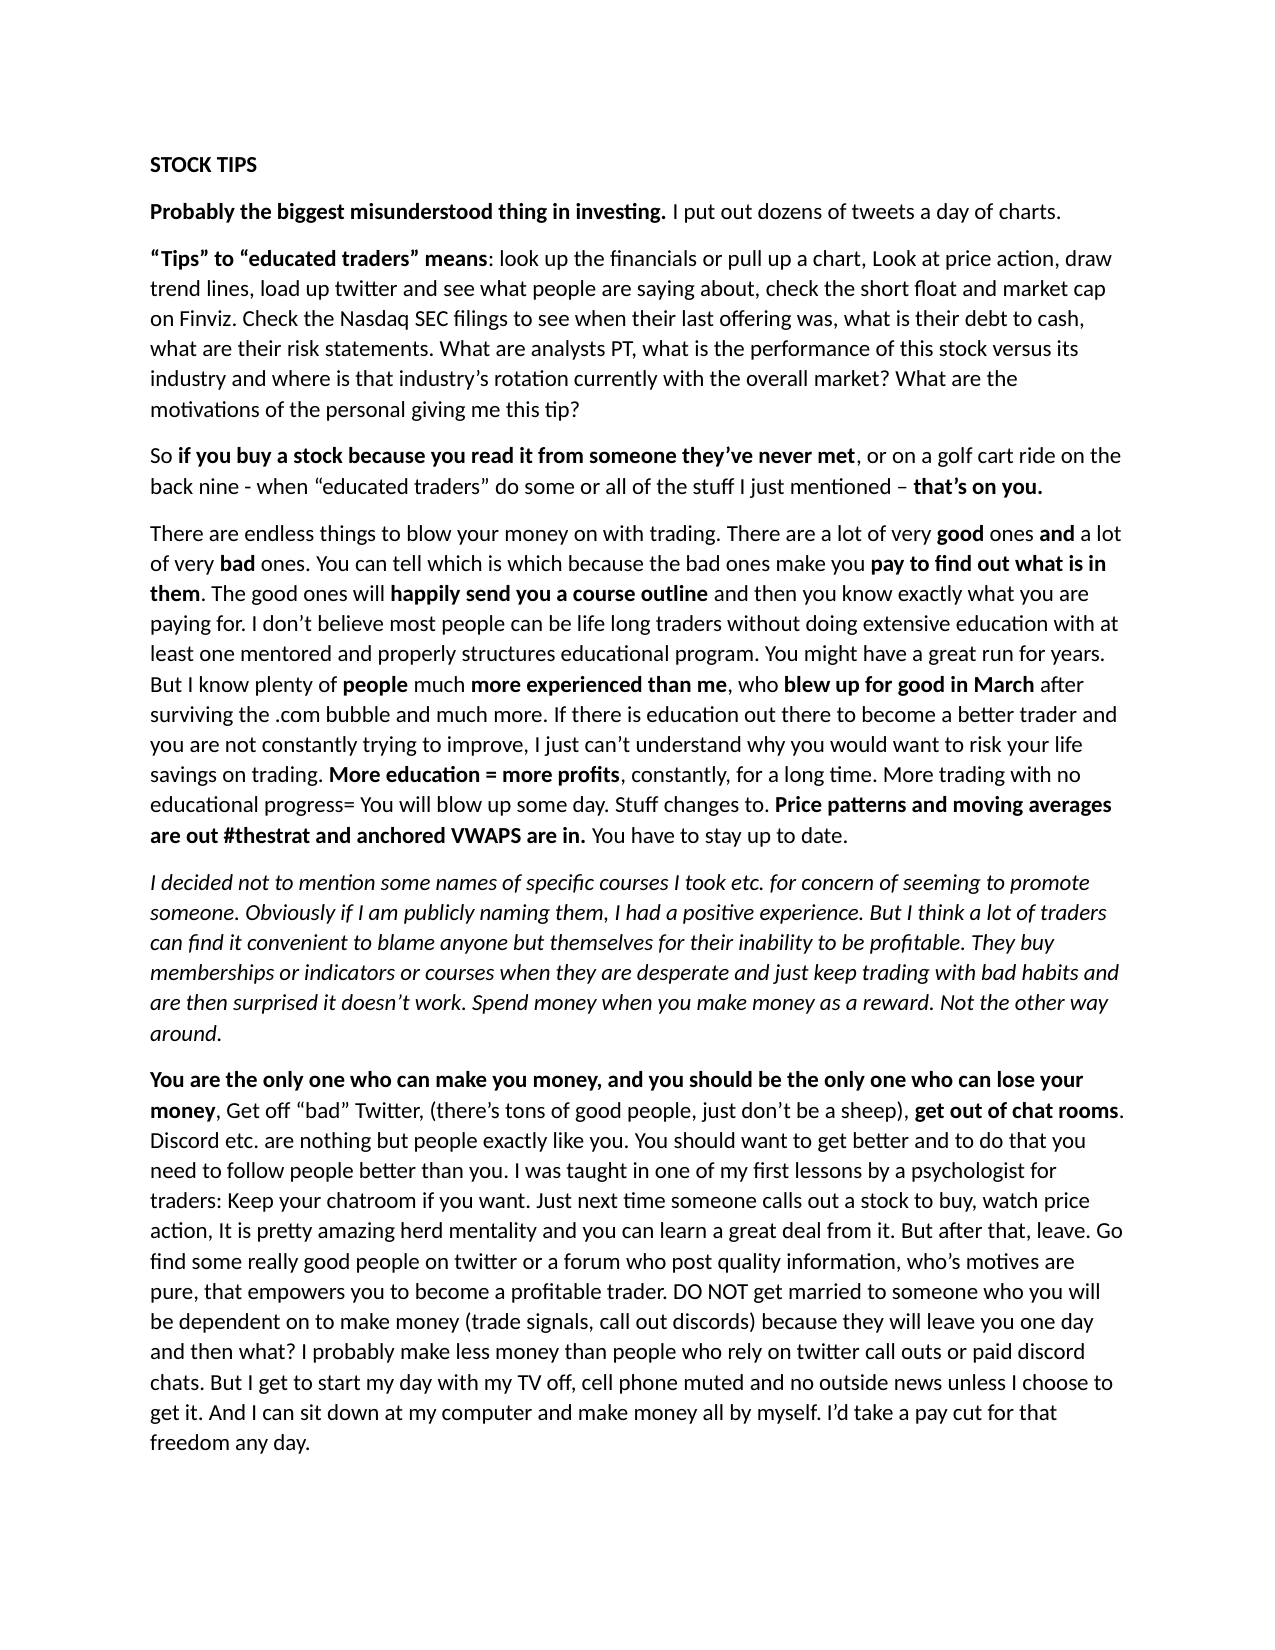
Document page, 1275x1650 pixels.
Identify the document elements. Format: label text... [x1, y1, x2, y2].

text So if you buy a stock because you read it from someone they’ve never met, or on a golf cart ride on the back nine - when “educated traders” do some or all of the stuff I just mentioned – that’s on you. [150, 442, 1125, 500]
text There are endless things to blow your money on with trading. There are a lot of very good ones and a lot of very bad ones. You can tell which is which because the bad ones make you pay to find out what is in them. The good ones will happily send you a course outline and then you know exactly what you are paying for. I don’t believe most people can be life long traders without doing extensive education with at least one mentored and properly structures educational program. You might have a great run for years. But I know plenty of people much more experienced than me, who blew up for good in March after surviving the .com bubble and much more. If there is education out there to become a better trader and you are not constantly trying to improve, I just can’t understand why you would want to risk your life savings on trading. More education = more profits, constantly, for a long time. More trading with no educational progress= You will blow up some day. Stuff changes to. Price patterns and moving averages are out #thestrat and anchored VWAPS are in. You have to stay up to date. [150, 519, 1125, 849]
text You are the only one who can make you money, and you should be the only one who can lose your money, Get off “bad” Twitter, (there’s tons of good people, just don’t be a sheep), get out of chat rooms. Discord etc. are nothing but people exactly like you. You should want to get better and to do that you need to follow people better than you. I was taught in one of my first lessons by a psychologist for traders: Keep your chatroom if you want. Just next time someone calls out a stock to buy, watch price action, It is pretty amazing herd mentality and you can learn a great deal from it. But after that, leave. Go find some really good people on twitter or a forum who post quality information, who’s motives are pure, that empowers you to become a profitable trader. DO NOT get married to someone who you will be dependent on to make money (trade signals, call out discords) because they will leave you one day and then what? I probably make less money than people who rely on twitter call outs or paid discord chats. But I get to start my day with my TV off, cell phone muted and no outside news unless I choose to get it. And I can sit down at my computer and make money all by myself. I’d take a pay cut for that freedom any day. [150, 1066, 1125, 1456]
text STOCK TIPS [150, 150, 1125, 178]
text “Tips” to “educated traders” means: look up the financials or pull up a chart, Look at price action, draw trend lines, load up twitter and see what people are saying about, check the short float and market cap on Finviz. Check the Nasdaq SEC filings to see when their last offering was, what is their debt to cash, what are their risk statements. What are analysts PT, what is the performance of this stock versus its industry and where is that industry’s rotation currently with the overall market? What are the motivations of the personal giving me this tip? [150, 244, 1125, 423]
text Probably the biggest misunderstood thing in investing. I put out dozens of tweets a day of charts. [150, 197, 1125, 225]
text I decided not to mention some names of specific courses I took etc. for concern of seeming to promote someone. Obviously if I am publicly naming them, I had a positive experience. But I think a lot of traders can find it convenient to blame anyone but themselves for their inability to be profitable. They buy memberships or indicators or courses when they are desperate and just keep trading with bad habits and are then surprised it doesn’t work. Spend money when you make money as a reward. Not the other way around. [150, 868, 1125, 1047]
